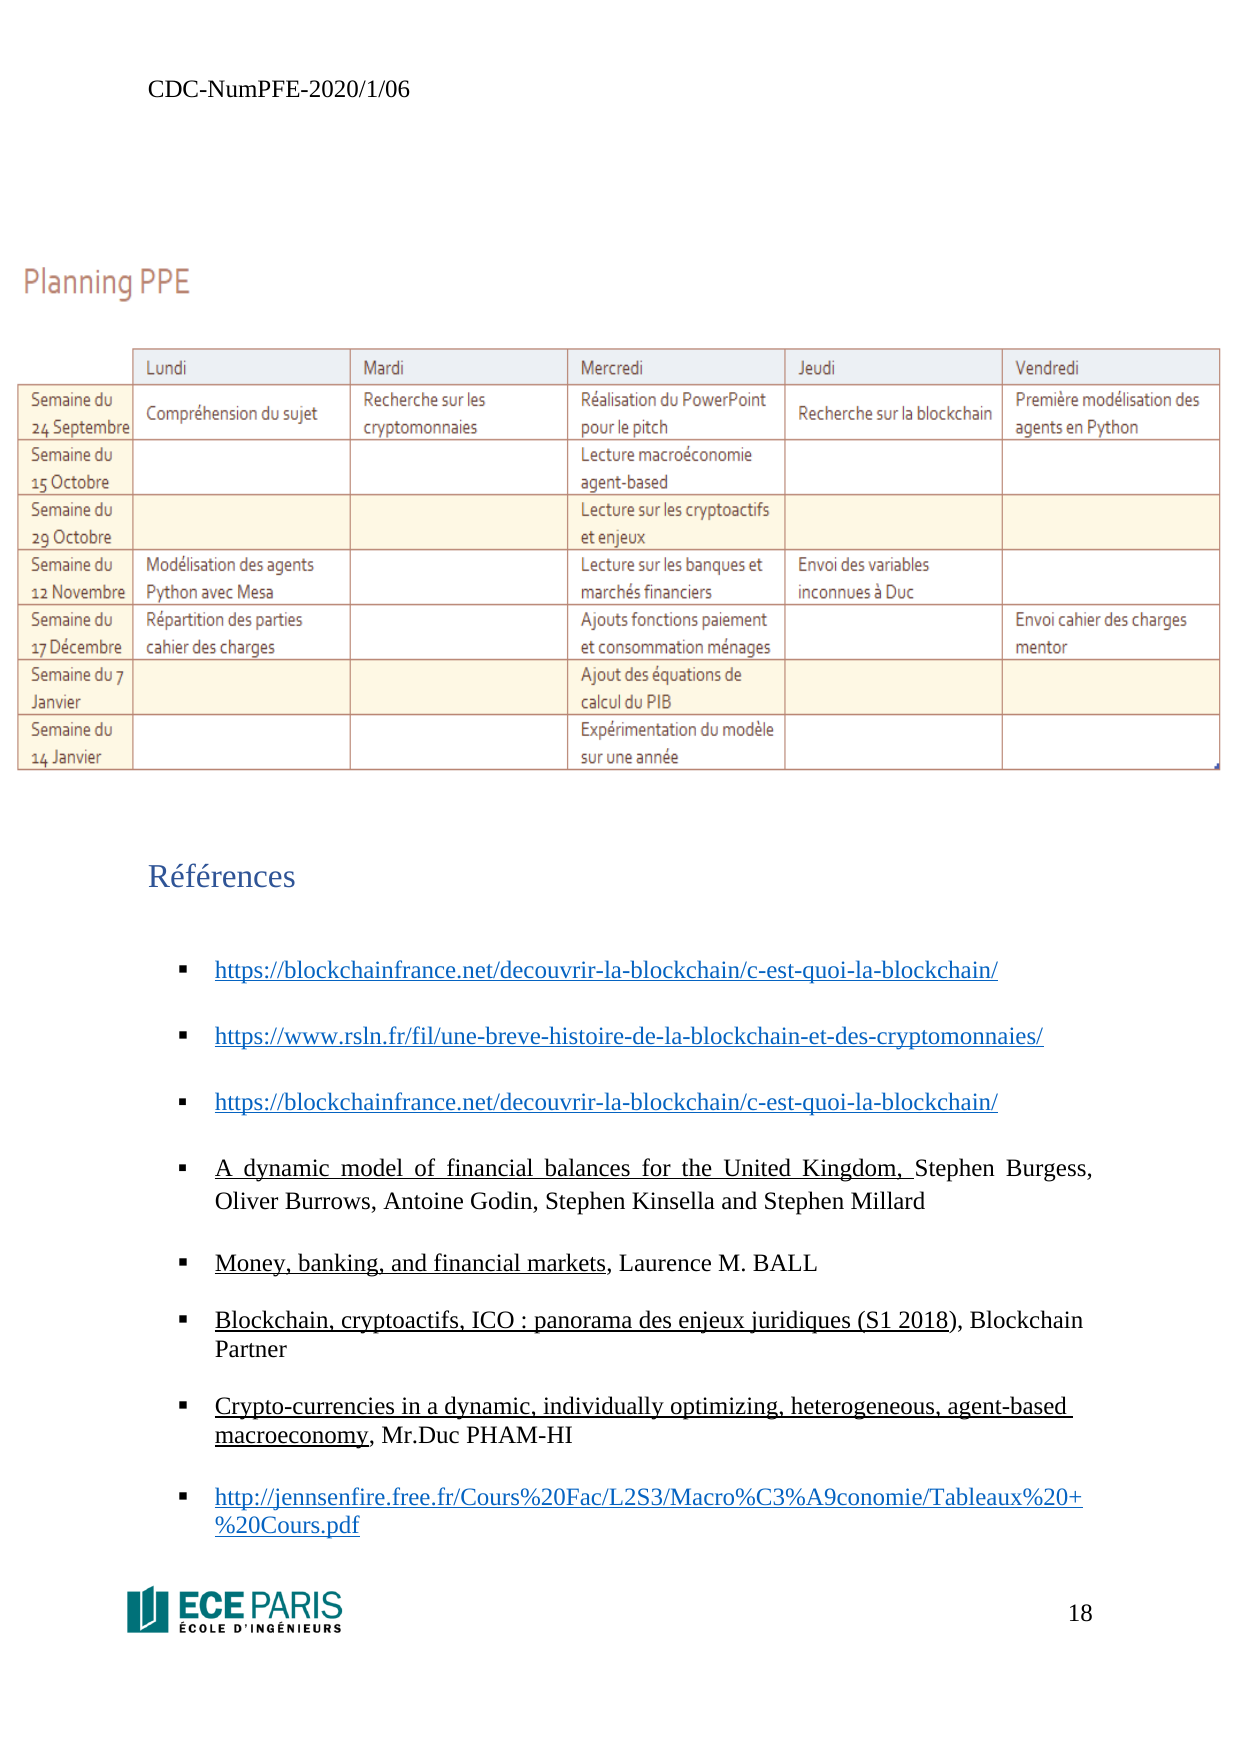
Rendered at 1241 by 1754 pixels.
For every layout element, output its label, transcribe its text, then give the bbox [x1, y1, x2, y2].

subtitle Références [148, 857, 1093, 895]
list Crypto-currencies in a dynamic, individually optimizing, heterogeneous, agent-based macroeconomy, Mr.Duc PHAM-HI [177, 1391, 1093, 1449]
list http://jennsenfire.free.fr/Cours%20Fac/L2S3/Macro%C3%A9conomie/Tableaux%20+%20Cours.pdf [177, 1482, 1093, 1539]
list Blockchain, cryptoactifs, ICO : panorama des enjeux juridiques (S1 2018), Blockchain Partner [177, 1305, 1093, 1363]
list https://blockchainfrance.net/decouvrir-la-blockchain/c-est-quoi-la-blockchain/ [177, 1087, 1093, 1116]
list https://blockchainfrance.net/decouvrir-la-blockchain/c-est-quoi-la-blockchain/ [177, 955, 1093, 983]
picture [122, 1579, 345, 1642]
list A dynamic model of financial balances for the United Kingdom, Stephen Burgess, Oliver Burrows, Antoine Godin, Stephen Kinsella and Stephen Millard [177, 1153, 1093, 1214]
list Money, banking, and financial markets, Laurence M. BALL [177, 1248, 1093, 1276]
list https://www.rsln.fr/fil/une-breve-histoire-de-la-blockchain-et-des-cryptomonnaies/ [177, 1021, 1093, 1049]
picture [0, 245, 1241, 802]
